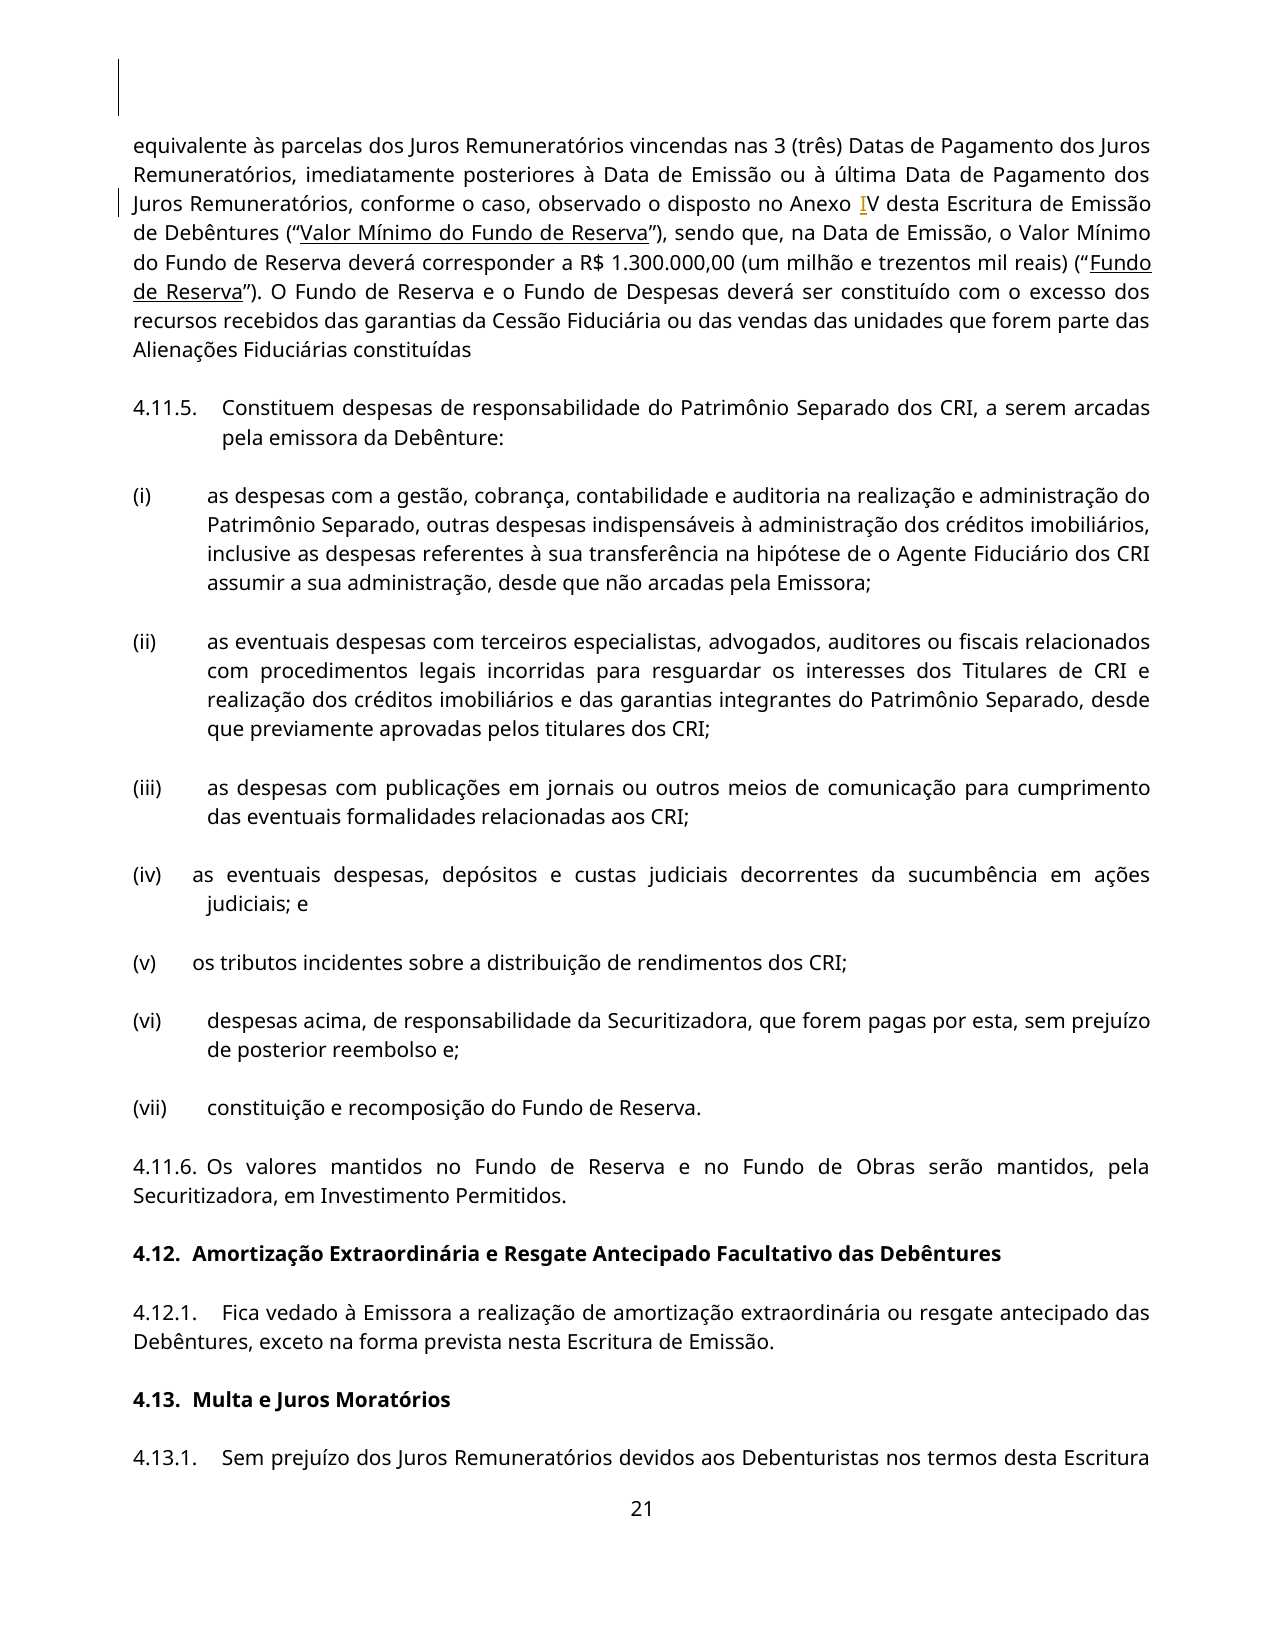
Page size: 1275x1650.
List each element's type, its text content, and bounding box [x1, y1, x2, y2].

list as eventuais despesas, depósitos e custas judiciais decorrentes da sucumbência em ações judiciais; e [133, 859, 1152, 917]
list as eventuais despesas com terceiros especialistas, advogados, auditores ou fiscais relacionados com procedimentos legais incorridas para resguardar os interesses dos Titulares de CRI e realização dos créditos imobiliários e das garantias integrantes do Patrimônio Separado, desde que previamente aprovadas pelos titulares dos CRI; [133, 626, 1152, 742]
list os tributos incidentes sobre a distribuição de rendimentos dos CRI; [133, 947, 1152, 976]
list as despesas com a gestão, cobrança, contabilidade e auditoria na realização e administração do Patrimônio Separado, outras despesas indispensáveis à administração dos créditos imobiliários, inclusive as despesas referentes à sua transferência na hipótese de o Agente Fiduciário dos CRI assumir a sua administração, desde que não arcadas pela Emissora; [133, 480, 1152, 597]
list Multa e Juros Moratórios [133, 1384, 1152, 1413]
list constituição e recomposição do Fundo de Reserva. [133, 1092, 1152, 1122]
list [133, 1442, 1152, 1472]
list Amortização Extraordinária e Resgate Antecipado Facultativo das Debêntures [133, 1238, 1152, 1267]
list despesas acima, de responsabilidade da Securitizadora, que forem pagas por esta, sem prejuízo de posterior reembolso e; [133, 1005, 1152, 1063]
list Constituem despesas de responsabilidade do Patrimônio Separado dos CRI, a serem arcadas pela emissora da Debênture: [133, 392, 1152, 451]
list Os valores mantidos no Fundo de Reserva e no Fundo de Obras serão mantidos, pela Securitizadora, em Investimento Permitidos. [133, 1151, 1152, 1209]
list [133, 130, 1152, 363]
list as despesas com publicações em jornais ou outros meios de comunicação para cumprimento das eventuais formalidades relacionadas aos CRI; [133, 772, 1152, 830]
list Fica vedado à Emissora a realização de amortização extraordinária ou resgate antecipado das Debêntures, exceto na forma prevista nesta Escritura de Emissão. [133, 1297, 1152, 1355]
